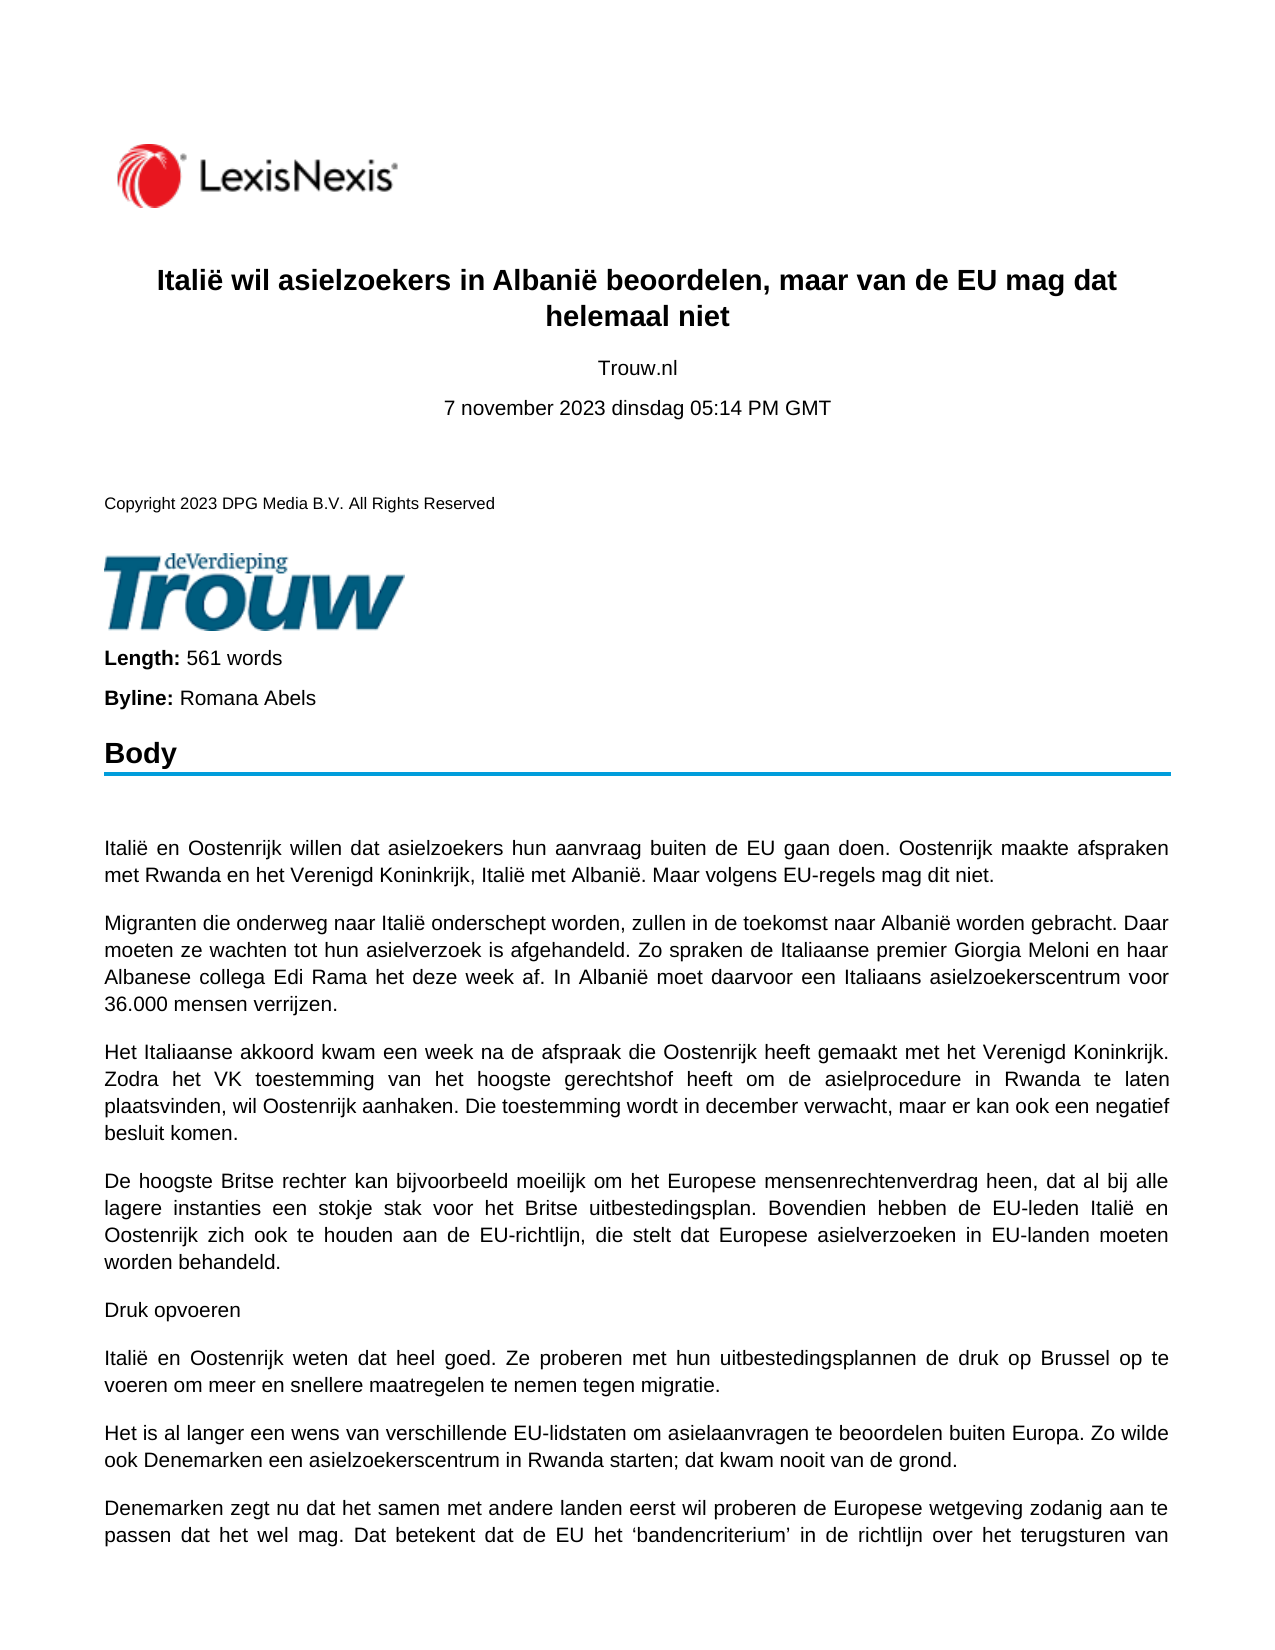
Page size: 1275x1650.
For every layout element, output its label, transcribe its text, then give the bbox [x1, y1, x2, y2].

text Italië en Oostenrijk willen dat asielzoekers hun aanvraag buiten de EU gaan doen. Oostenrijk maakte afspraken met Rwanda en het Verenigd Koninkrijk, Italië met Albanië. Maar volgens EU-regels mag dit niet. [104, 832, 1171, 886]
text Body [104, 735, 1171, 770]
text Druk opvoeren [104, 1295, 1171, 1322]
text Italië en Oostenrijk weten dat heel goed. Ze proberen met hun uitbestedingsplannen de druk op Brussel op te voeren om meer en snellere maatregelen te nemen tegen migratie. [104, 1343, 1171, 1397]
text Byline: Romana Abels [104, 683, 1171, 710]
text Het Italiaanse akkoord kwam een week na de afspraak die Oostenrijk heeft gemaakt met het Verenigd Koninkrijk. Zodra het VK toestemming van het hoogste gerechtshof heeft om de asielprocedure in Rwanda te laten plaatsvinden, wil Oostenrijk aanhaken. Die toestemming wordt in december verwacht, maar er kan ook een negatief besluit komen. [104, 1036, 1171, 1145]
picture [203, 586, 227, 618]
text Length: 561 words [104, 643, 1171, 670]
text Migranten die onderweg naar Italië onderschept worden, zullen in de toekomst naar Albanië worden gebracht. Daar moeten ze wachten tot hun asielverzoek is afgehandeld. Zo spraken de Italiaanse premier Giorgia Meloni en haar Albanese collega Edi Rama het deze week af. In Albanië moet daarvoor een Italiaans asielzoekerscentrum voor 36.000 mensen verrijzen. [104, 907, 1171, 1016]
text De hoogste Britse rechter kan bijvoorbeeld moeilijk om het Europese mensenrechtenverdrag heen, dat al bij alle lagere instanties een stokje stak voor het Britse uitbestedingsplan. Bovendien hebben de EU-leden Italië en Oostenrijk zich ook te houden aan de EU-richtlijn, die stelt dat Europese asielverzoeken in EU-landen moeten worden behandeld. [104, 1166, 1171, 1274]
text Trouw.nl [104, 353, 1171, 380]
picture [104, 144, 412, 208]
text 7 november 2023 dinsdag 05:14 PM GMT [104, 393, 1171, 420]
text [104, 1493, 1171, 1547]
subtitle Italië wil asielzoekers in Albanië beoordelen, maar van de EU mag dat helemaal niet [104, 261, 1171, 332]
text Copyright 2023 DPG Media B.V. All Rights Reserved [104, 461, 1171, 513]
picture [104, 553, 405, 631]
text Het is al langer een wens van verschillende EU-lidstaten om asielaanvragen te beoordelen buiten Europa. Zo wilde ook Denemarken een asielzoekerscentrum in Rwanda starten; dat kwam nooit van de grond. [104, 1418, 1171, 1472]
